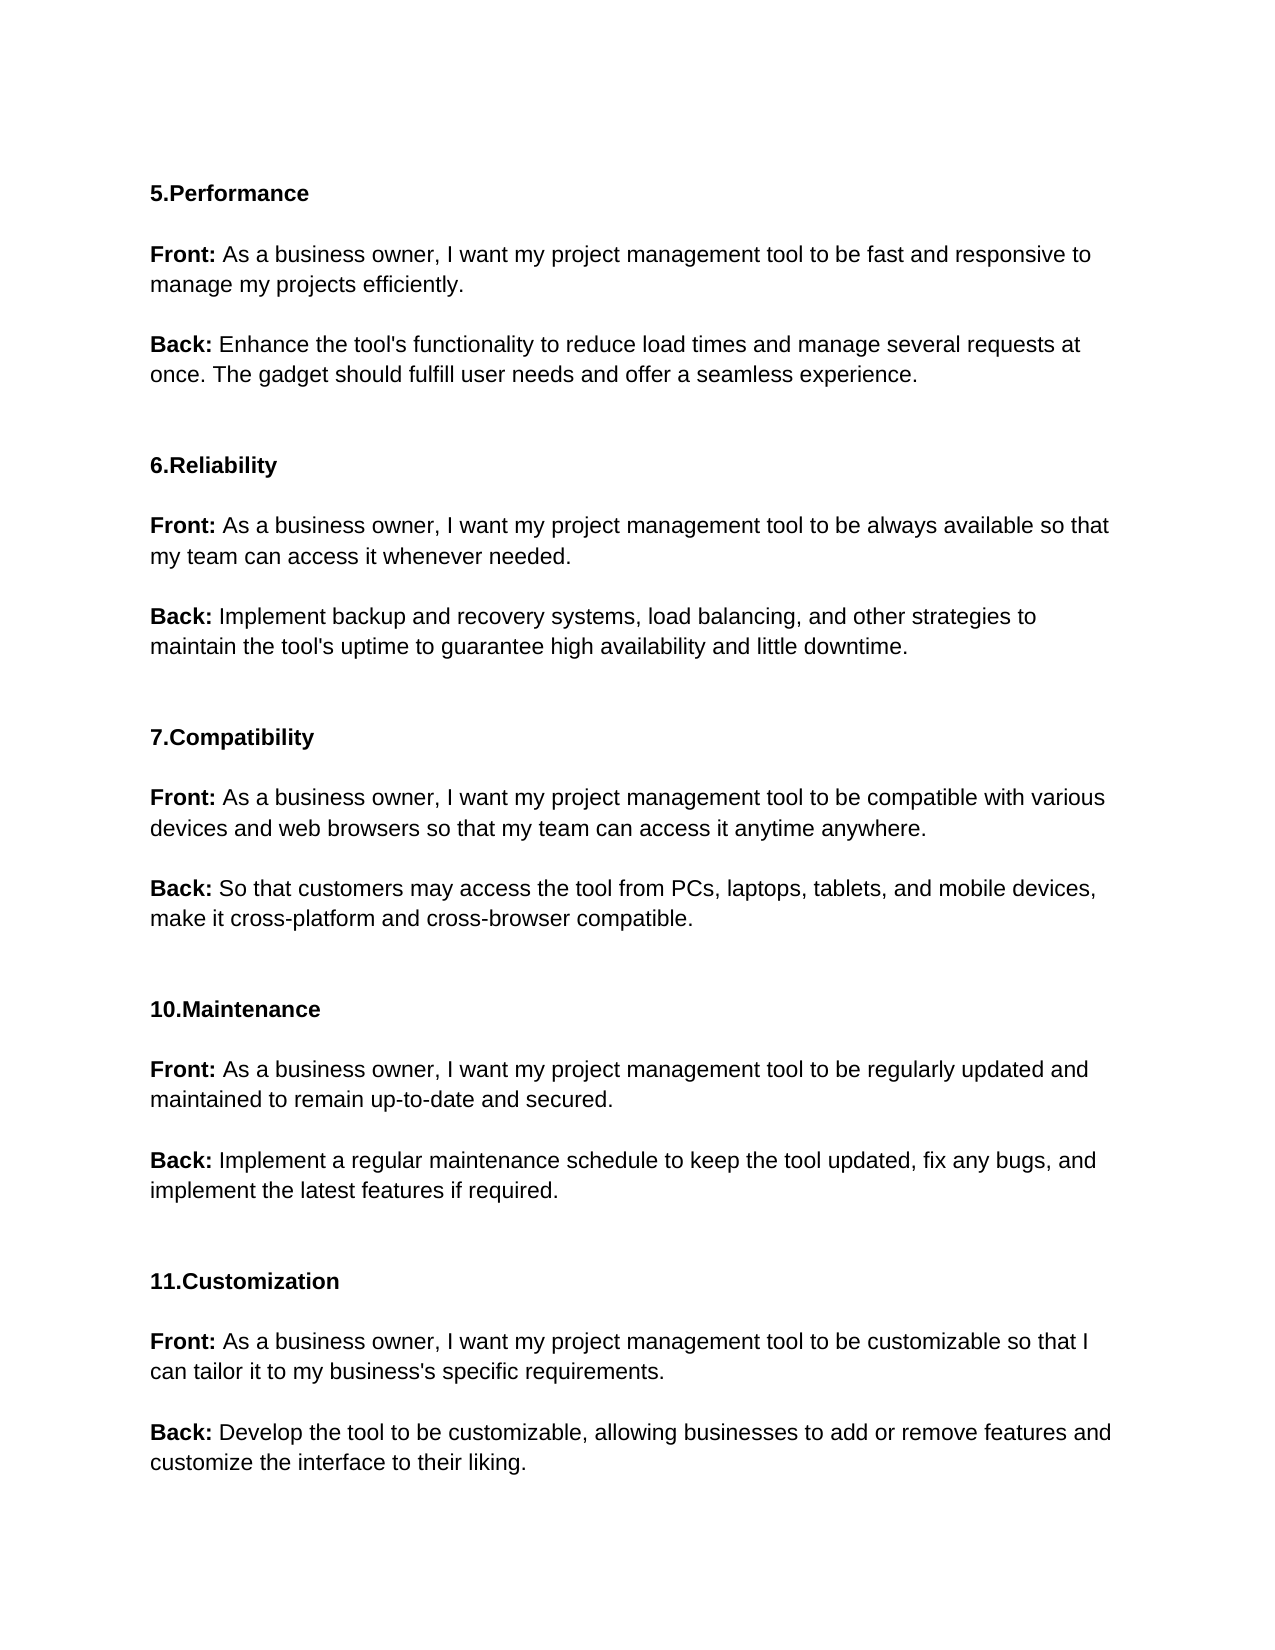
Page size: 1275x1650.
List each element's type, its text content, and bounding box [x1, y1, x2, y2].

text 10.Maintenance [150, 996, 1125, 1022]
text Front: As a business owner, I want my project management tool to be regularly updated and [150, 1056, 1125, 1083]
text manage my projects efficiently. [150, 271, 1125, 297]
text maintained to remain up-to-date and secured. [150, 1086, 1125, 1113]
text Front: As a business owner, I want my project management tool to be compatible with various [150, 784, 1125, 811]
text implement the latest features if required. [150, 1177, 1125, 1203]
text devices and web browsers so that my team can access it anytime anywhere. [150, 814, 1125, 841]
text Back: Implement backup and recovery systems, load balancing, and other strategies to maintain the tool's uptime to guarantee high availability and little downtime. [150, 603, 1125, 660]
text Back: So that customers may access the tool from PCs, laptops, tablets, and mobile devices, make it cross-platform and cross-browser compatible. [150, 875, 1125, 932]
text Front: As a business owner, I want my project management tool to be always available so that [150, 512, 1125, 539]
text Back: Implement a regular maintenance schedule to keep the tool updated, fix any bugs, and [150, 1147, 1125, 1173]
text 11.Customization [150, 1268, 1125, 1294]
text 5.Performance [150, 180, 1125, 207]
text customize the interface to their liking. [150, 1449, 1125, 1475]
text Front: As a business owner, I want my project management tool to be customizable so that I [150, 1328, 1125, 1354]
text Front: As a business owner, I want my project management tool to be fast and responsive to [150, 241, 1125, 267]
text Back: Develop the tool to be customizable, allowing businesses to add or remove features and [150, 1419, 1125, 1445]
text 6.Reliability [150, 452, 1125, 478]
text Back: Enhance the tool's functionality to reduce load times and manage several requests at once. The gadget should fulfill user needs and offer a seamless experience. [150, 331, 1125, 388]
text my team can access it whenever needed. [150, 543, 1125, 569]
text can tailor it to my business's specific requirements. [150, 1358, 1125, 1385]
text 7.Compatibility [150, 724, 1125, 750]
